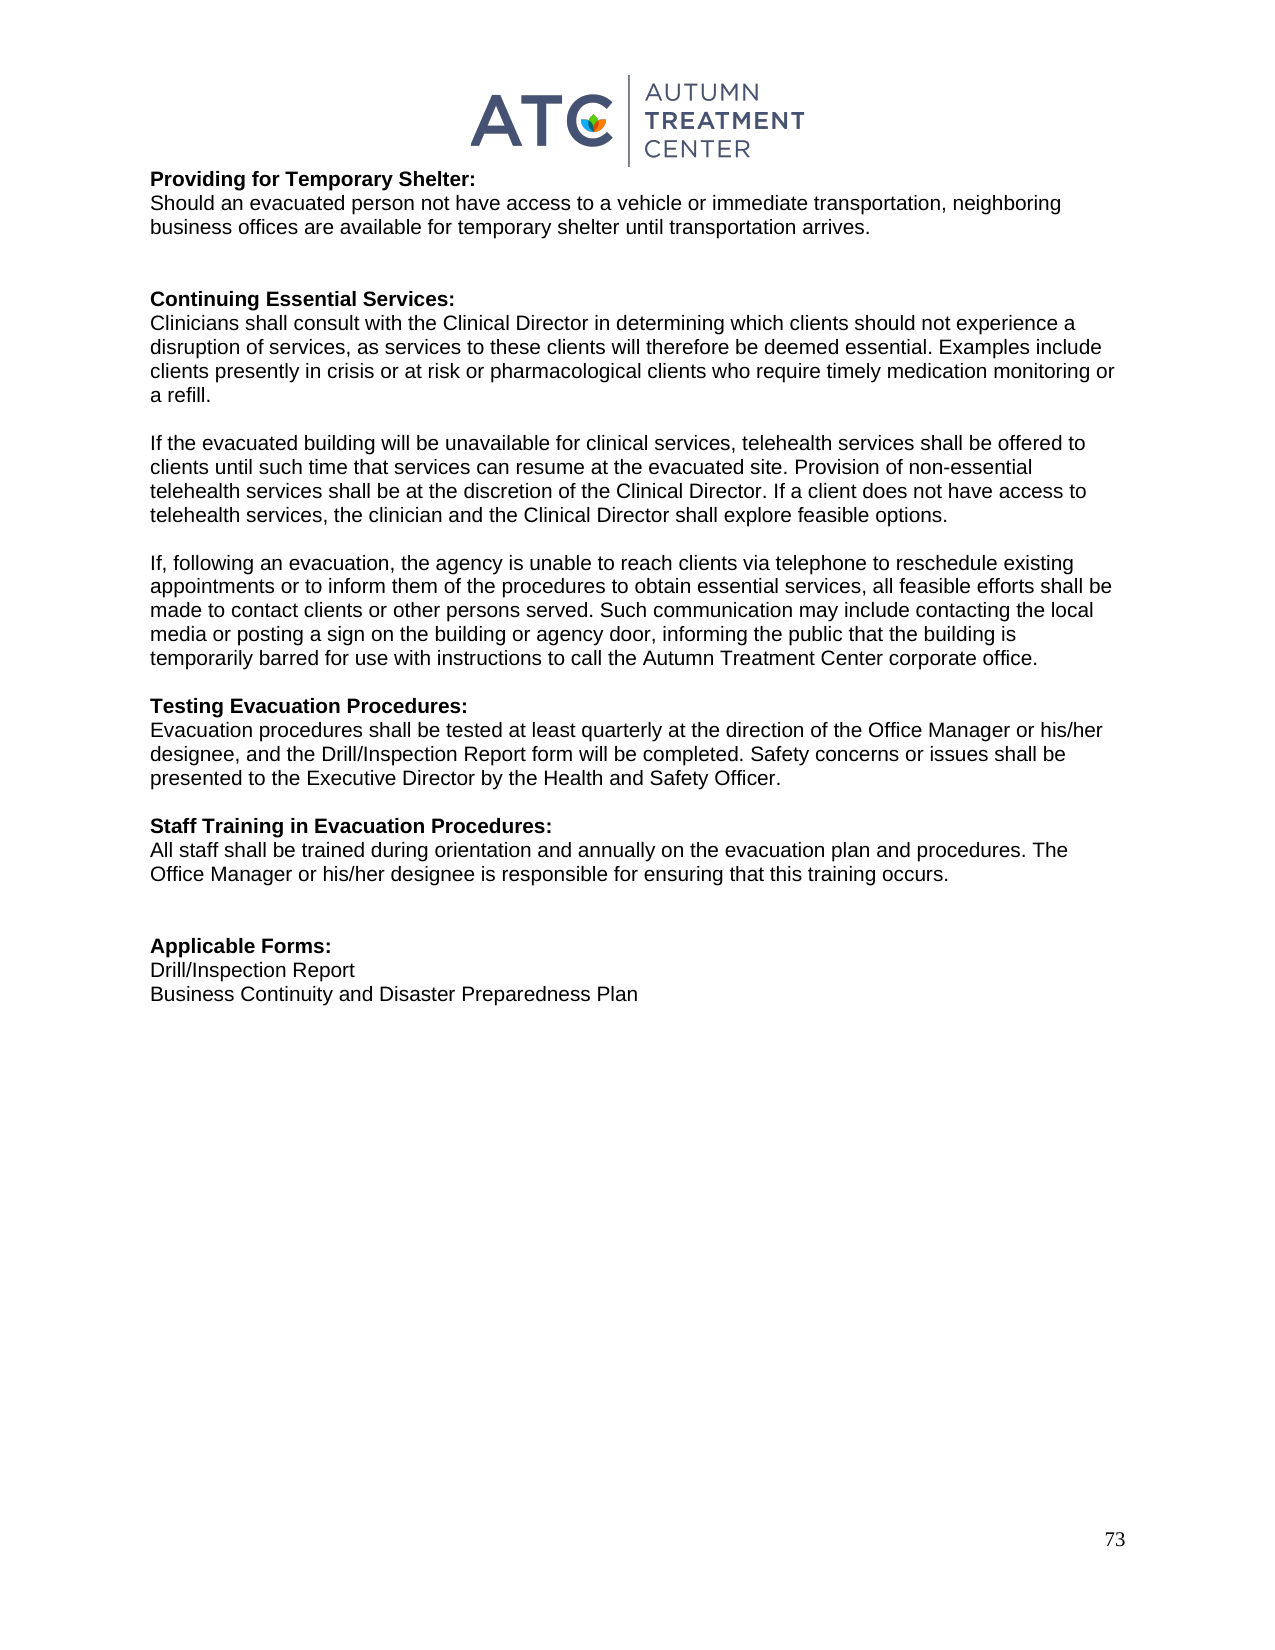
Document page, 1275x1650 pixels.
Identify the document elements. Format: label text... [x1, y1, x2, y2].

text Business Continuity and Disaster Preparedness Plan [150, 982, 1125, 1006]
text Testing Evacuation Procedures: [150, 694, 1125, 718]
text Evacuation procedures shall be tested at least quarterly at the direction of the Office Manager or his/her designee, and the Drill/Inspection Report form will be completed. Safety concerns or issues shall be presented to the Executive Director by the Health and Safety Officer. [150, 718, 1125, 790]
text Continuing Essential Services: [150, 287, 1125, 311]
text Clinicians shall consult with the Clinical Director in determining which clients should not experience a disruption of services, as services to these clients will therefore be deemed essential. Examples include clients presently in crisis or at risk or pharmacological clients who require timely medication monitoring or a refill. [150, 311, 1125, 407]
text Drill/Inspection Report [150, 958, 1125, 982]
text Staff Training in Evacuation Procedures: [150, 814, 1125, 838]
text Should an evacuated person not have access to a vehicle or immediate transportation, neighboring business offices are available for temporary shelter until transportation arrives. [150, 191, 1125, 239]
text Applicable Forms: [150, 934, 1125, 958]
text If, following an evacuation, the agency is unable to reach clients via telephone to reschedule existing appointments or to inform them of the procedures to obtain essential services, all feasible efforts shall be made to contact clients or other persons served. Such communication may include contacting the local media or posting a sign on the building or agency door, informing the public that the building is temporarily barred for use with instructions to call the Autumn Treatment Center corporate office. [150, 550, 1125, 670]
picture [470, 75, 805, 167]
text All staff shall be trained during orientation and annually on the evacuation plan and procedures. The Office Manager or his/her designee is responsible for ensuring that this training occurs. [150, 838, 1125, 886]
text If the evacuated building will be unavailable for clinical services, telehealth services shall be offered to clients until such time that services can resume at the evacuated site. Provision of non-essential telehealth services shall be at the discretion of the Clinical Director. If a client does not have access to telehealth services, the clinician and the Clinical Director shall explore feasible options. [150, 431, 1125, 526]
text Providing for Temporary Shelter: [150, 167, 1125, 191]
